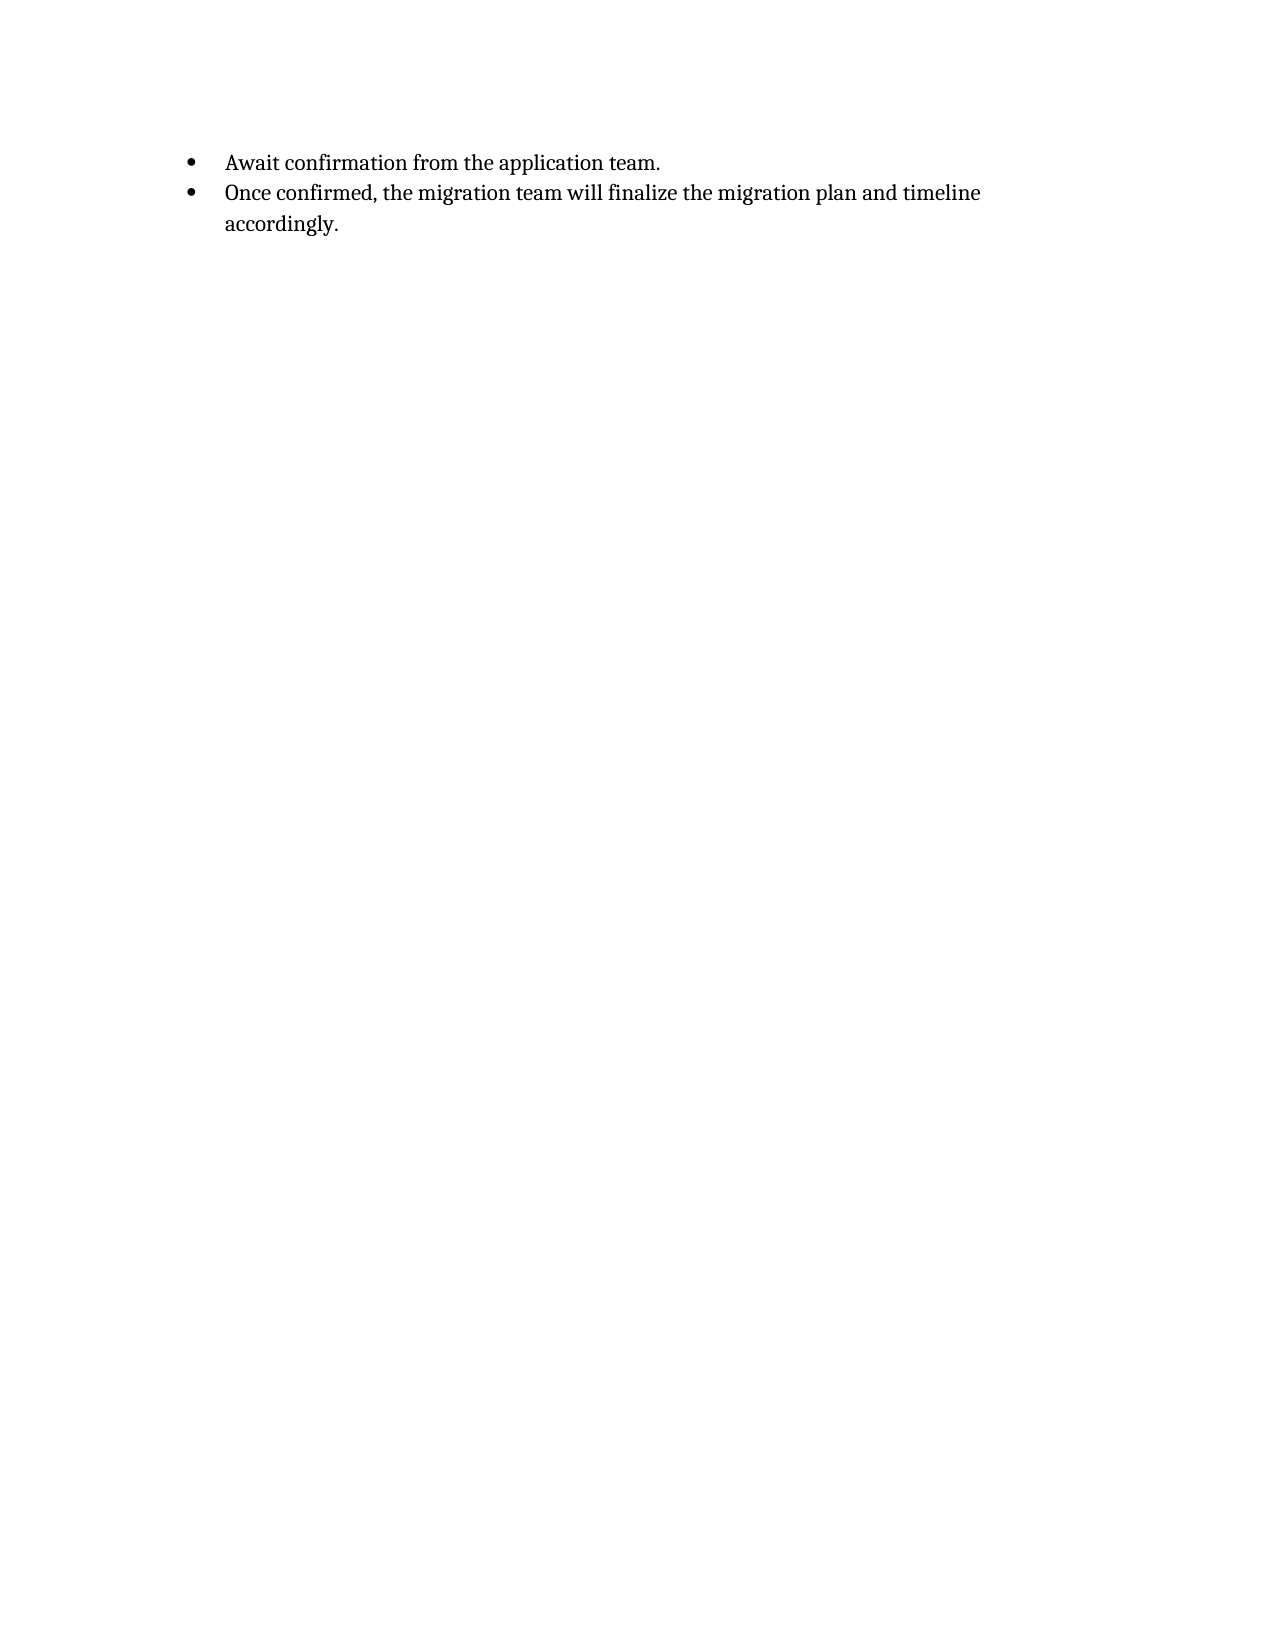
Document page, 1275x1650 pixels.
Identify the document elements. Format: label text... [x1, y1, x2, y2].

list Await confirmation from the application team. [187, 150, 1087, 176]
list Once confirmed, the migration team will finalize the migration plan and timeline accordingly. [187, 180, 1087, 237]
